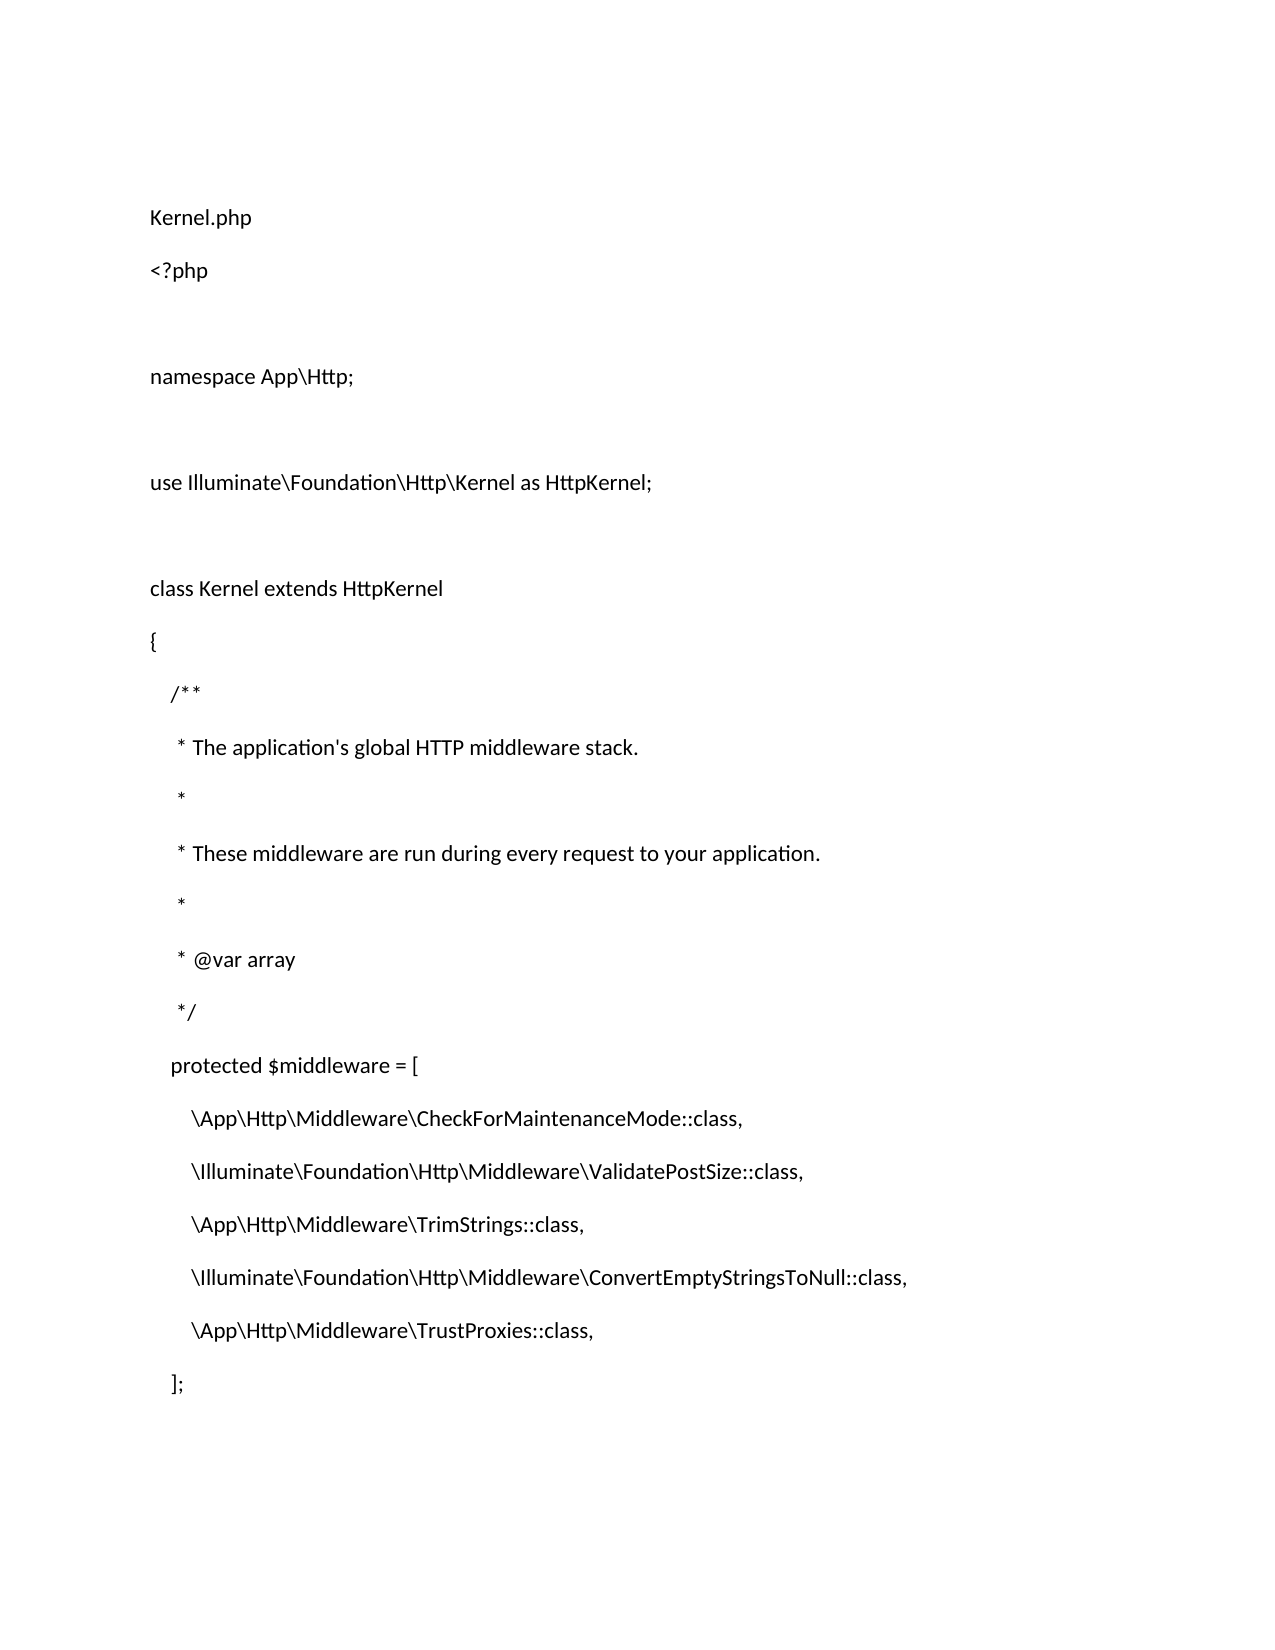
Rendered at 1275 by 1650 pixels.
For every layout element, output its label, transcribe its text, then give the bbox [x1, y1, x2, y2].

text * [150, 786, 1125, 814]
text \Illuminate\Foundation\Http\Middleware\ConvertEmptyStringsToNull::class, [150, 1263, 1125, 1291]
text namespace App\Http; [150, 362, 1125, 390]
text * @var array [150, 945, 1125, 973]
text \Illuminate\Foundation\Http\Middleware\ValidatePostSize::class, [150, 1157, 1125, 1185]
text <?php [150, 256, 1125, 284]
text \App\Http\Middleware\CheckForMaintenanceMode::class, [150, 1104, 1125, 1132]
text * [150, 892, 1125, 920]
text ]; [150, 1369, 1125, 1397]
text use Illuminate\Foundation\Http\Kernel as HttpKernel; [150, 468, 1125, 496]
text { [150, 627, 1125, 655]
text * These middleware are run during every request to your application. [150, 839, 1125, 867]
text Kernel.php [150, 203, 1125, 231]
text \App\Http\Middleware\TrustProxies::class, [150, 1316, 1125, 1344]
text \App\Http\Middleware\TrimStrings::class, [150, 1210, 1125, 1238]
text class Kernel extends HttpKernel [150, 574, 1125, 602]
text /** [150, 680, 1125, 708]
text */ [150, 998, 1125, 1026]
text * The application's global HTTP middleware stack. [150, 733, 1125, 761]
text protected $middleware = [ [150, 1051, 1125, 1079]
